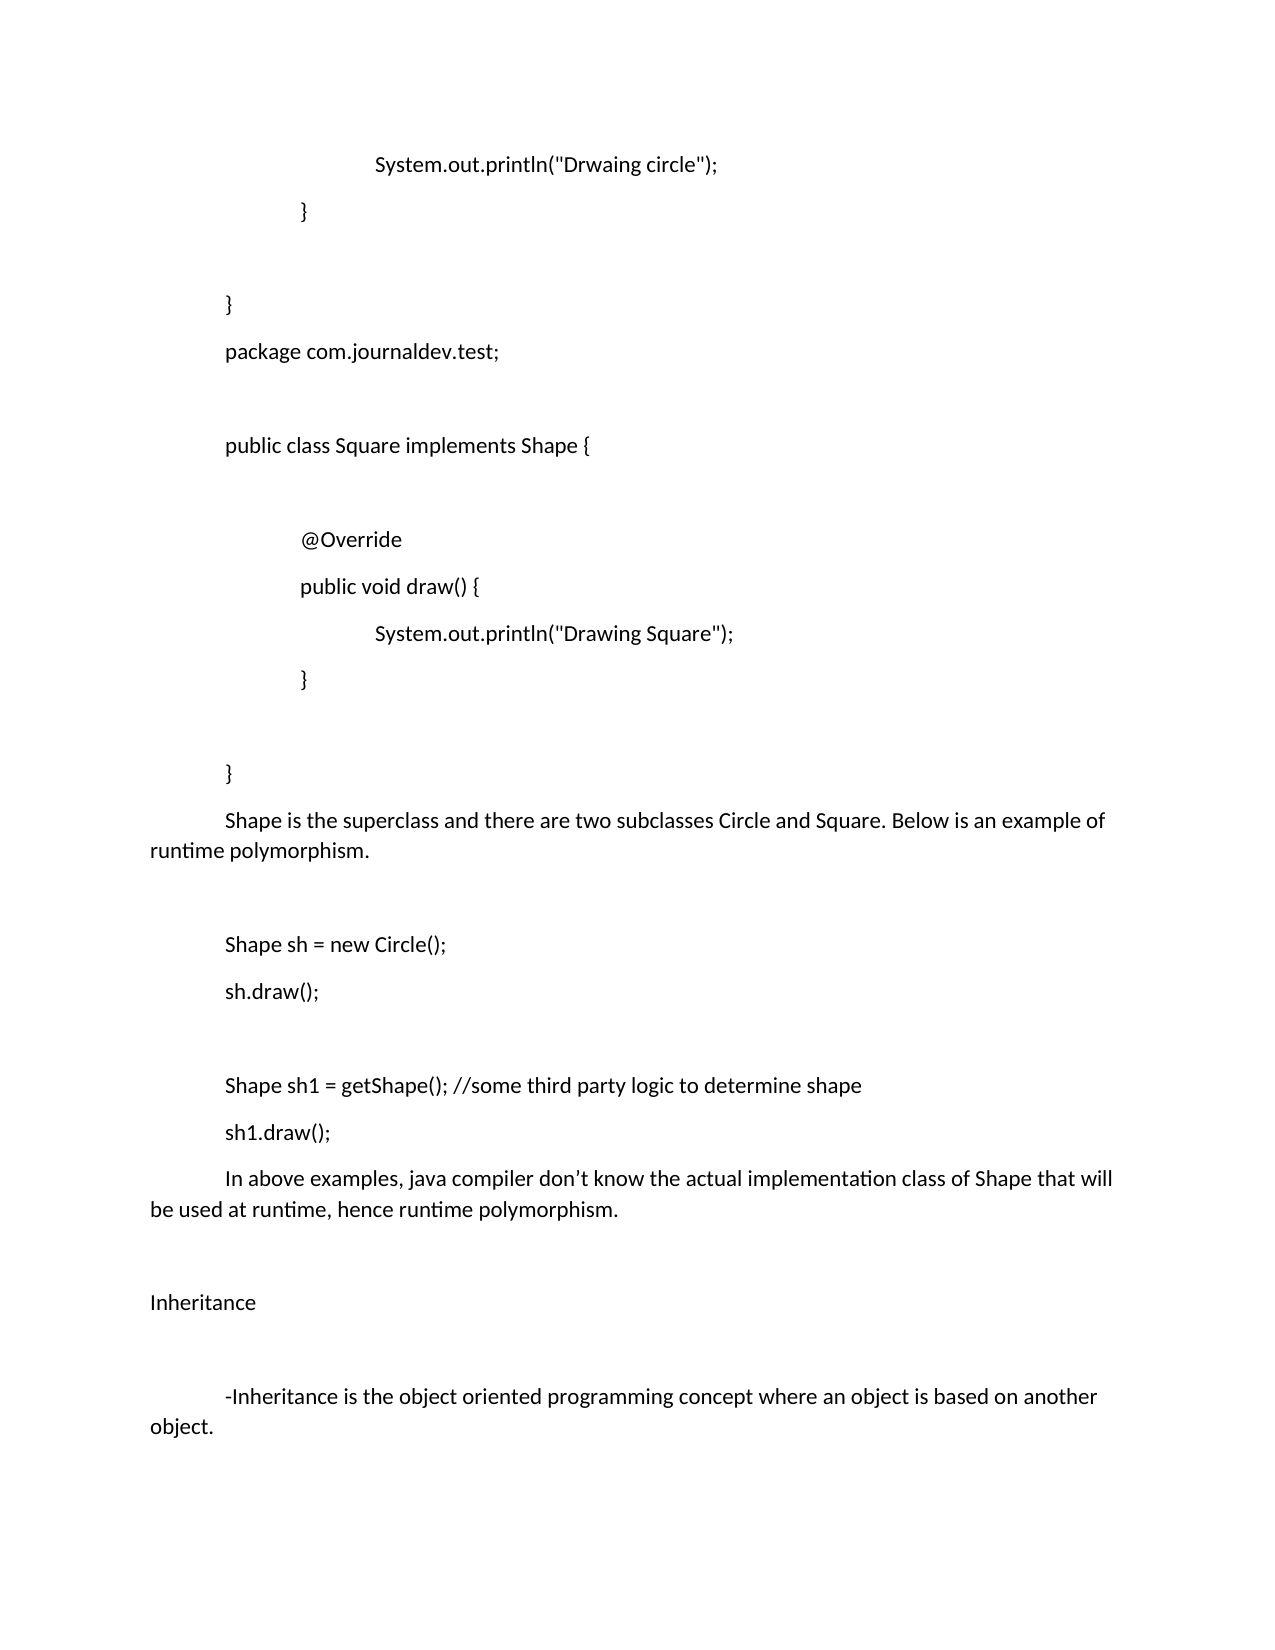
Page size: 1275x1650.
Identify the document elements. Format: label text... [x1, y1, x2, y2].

text } [150, 197, 1125, 225]
text sh1.draw(); [150, 1118, 1125, 1146]
text Inheritance [150, 1288, 1125, 1317]
text System.out.println("Drawing Square"); [150, 619, 1125, 647]
text @Override [150, 525, 1125, 553]
text Shape sh1 = getShape(); //some third party logic to determine shape [150, 1071, 1125, 1099]
text Shape sh = new Circle(); [150, 930, 1125, 958]
text -Inheritance is the object oriented programming concept where an object is based on another object. [150, 1382, 1125, 1441]
text System.out.println("Drwaing circle"); [150, 150, 1125, 178]
text package com.journaldev.test; [150, 337, 1125, 366]
text } [150, 666, 1125, 694]
text public class Square implements Shape { [150, 431, 1125, 459]
text Shape is the superclass and there are two subclasses Circle and Square. Below is an example of runtime polymorphism. [150, 806, 1125, 864]
text public void draw() { [150, 572, 1125, 600]
text } [150, 291, 1125, 319]
text In above examples, java compiler don’t know the actual implementation class of Shape that will be used at runtime, hence runtime polymorphism. [150, 1164, 1125, 1223]
text } [150, 759, 1125, 787]
text sh.draw(); [150, 977, 1125, 1005]
